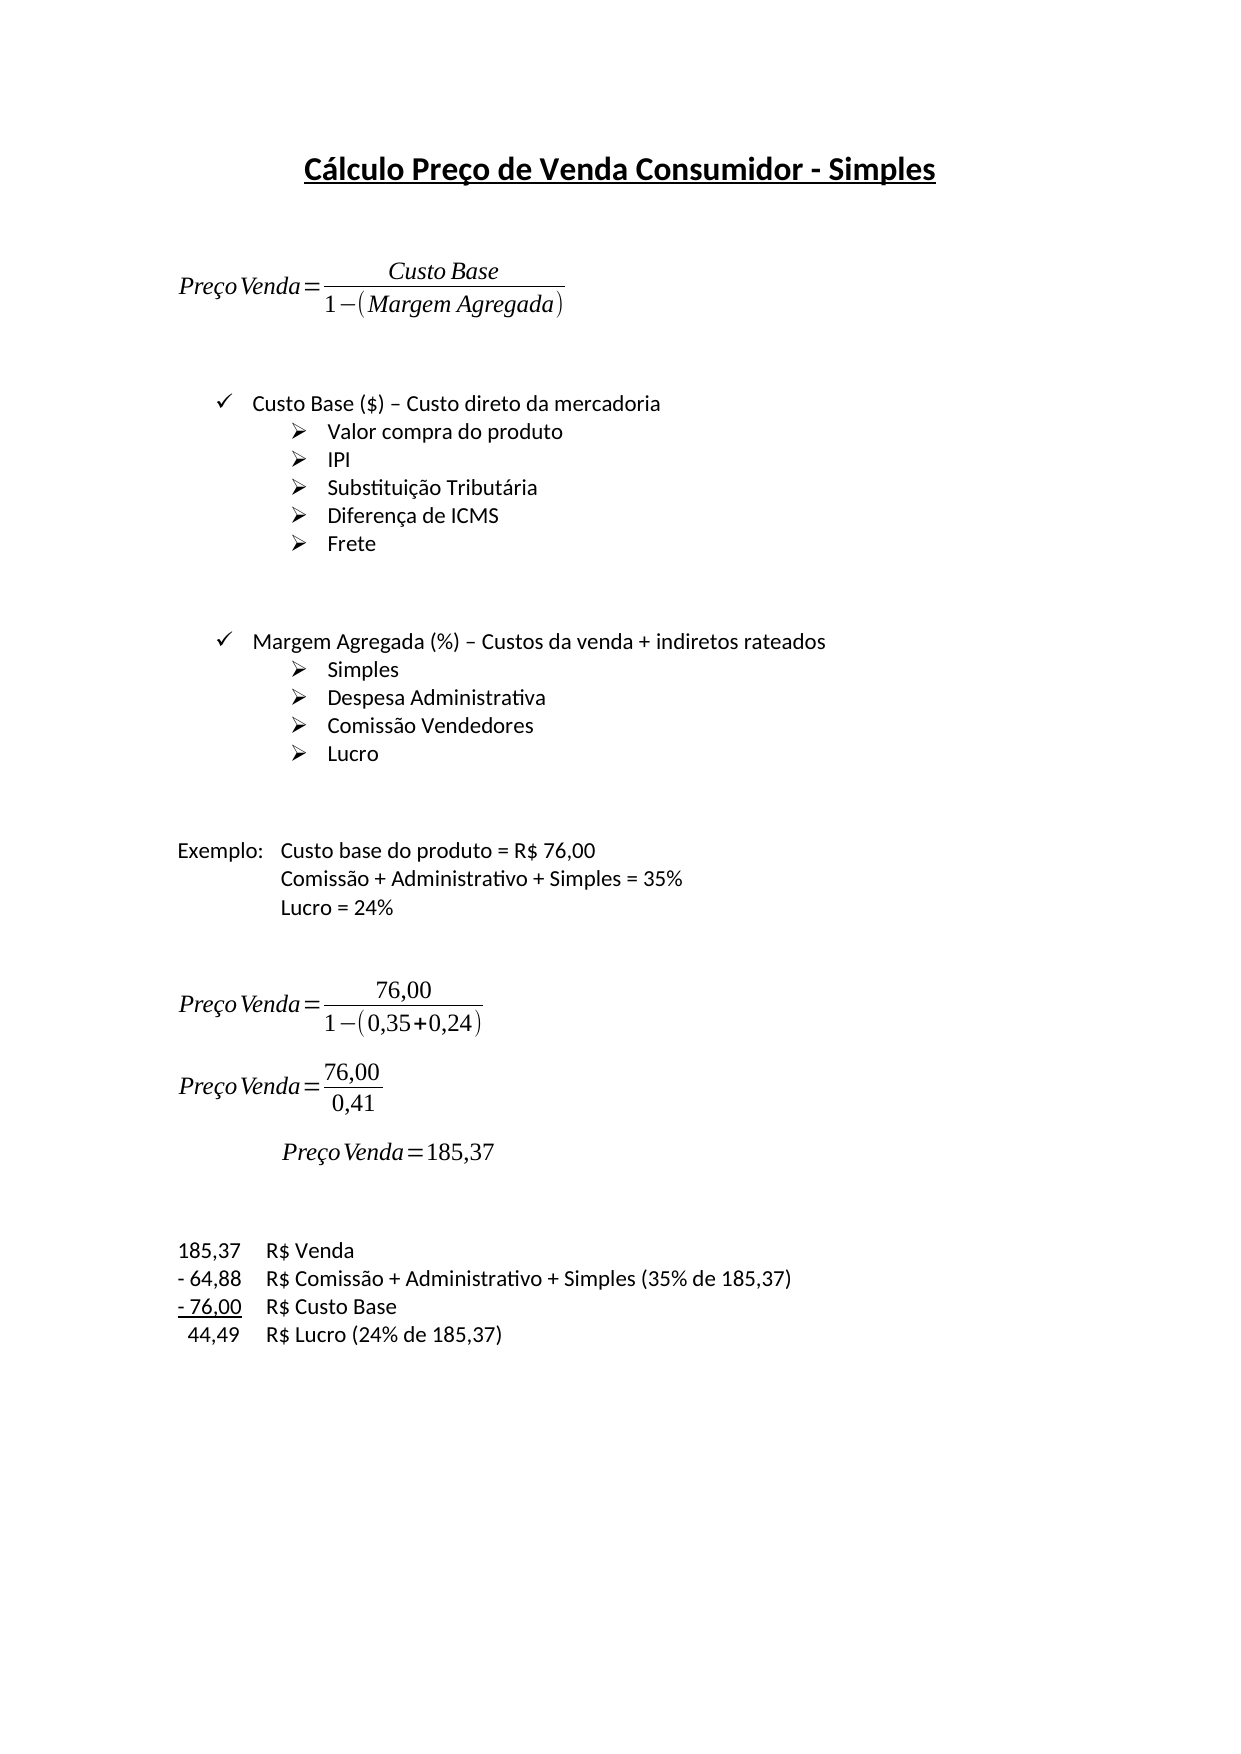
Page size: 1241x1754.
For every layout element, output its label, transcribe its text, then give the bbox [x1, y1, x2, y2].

list Despesa Administrativa [290, 683, 1063, 711]
text Cálculo Preço de Venda Consumidor - Simples [177, 148, 1063, 188]
list Lucro [290, 739, 1063, 767]
text 185,37 R$ Venda [177, 1236, 1063, 1264]
list Custo Base ($) – Custo direto da mercadoria [215, 389, 1063, 417]
list Diferença de ICMS [290, 501, 1063, 529]
list Substituição Tributária [290, 473, 1063, 501]
text Exemplo: Custo base do produto = R$ 76,00 [177, 837, 1063, 864]
list Frete [290, 529, 1063, 557]
list IPI [290, 445, 1063, 473]
text Comissão + Administrativo + Simples = 35% [177, 864, 1063, 893]
list Margem Agregada (%) – Custos da venda + indiretos rateados [215, 627, 1063, 655]
text 44,49 R$ Lucro (24% de 185,37) [177, 1320, 1063, 1348]
list Simples [290, 655, 1063, 683]
text Lucro = 24% [177, 893, 1063, 921]
list Comissão Vendedores [290, 711, 1063, 739]
text - 64,88 R$ Comissão + Administrativo + Simples (35% de 185,37) [177, 1264, 1063, 1292]
list Valor compra do produto [290, 417, 1063, 445]
text - 76,00 R$ Custo Base [177, 1292, 1063, 1320]
